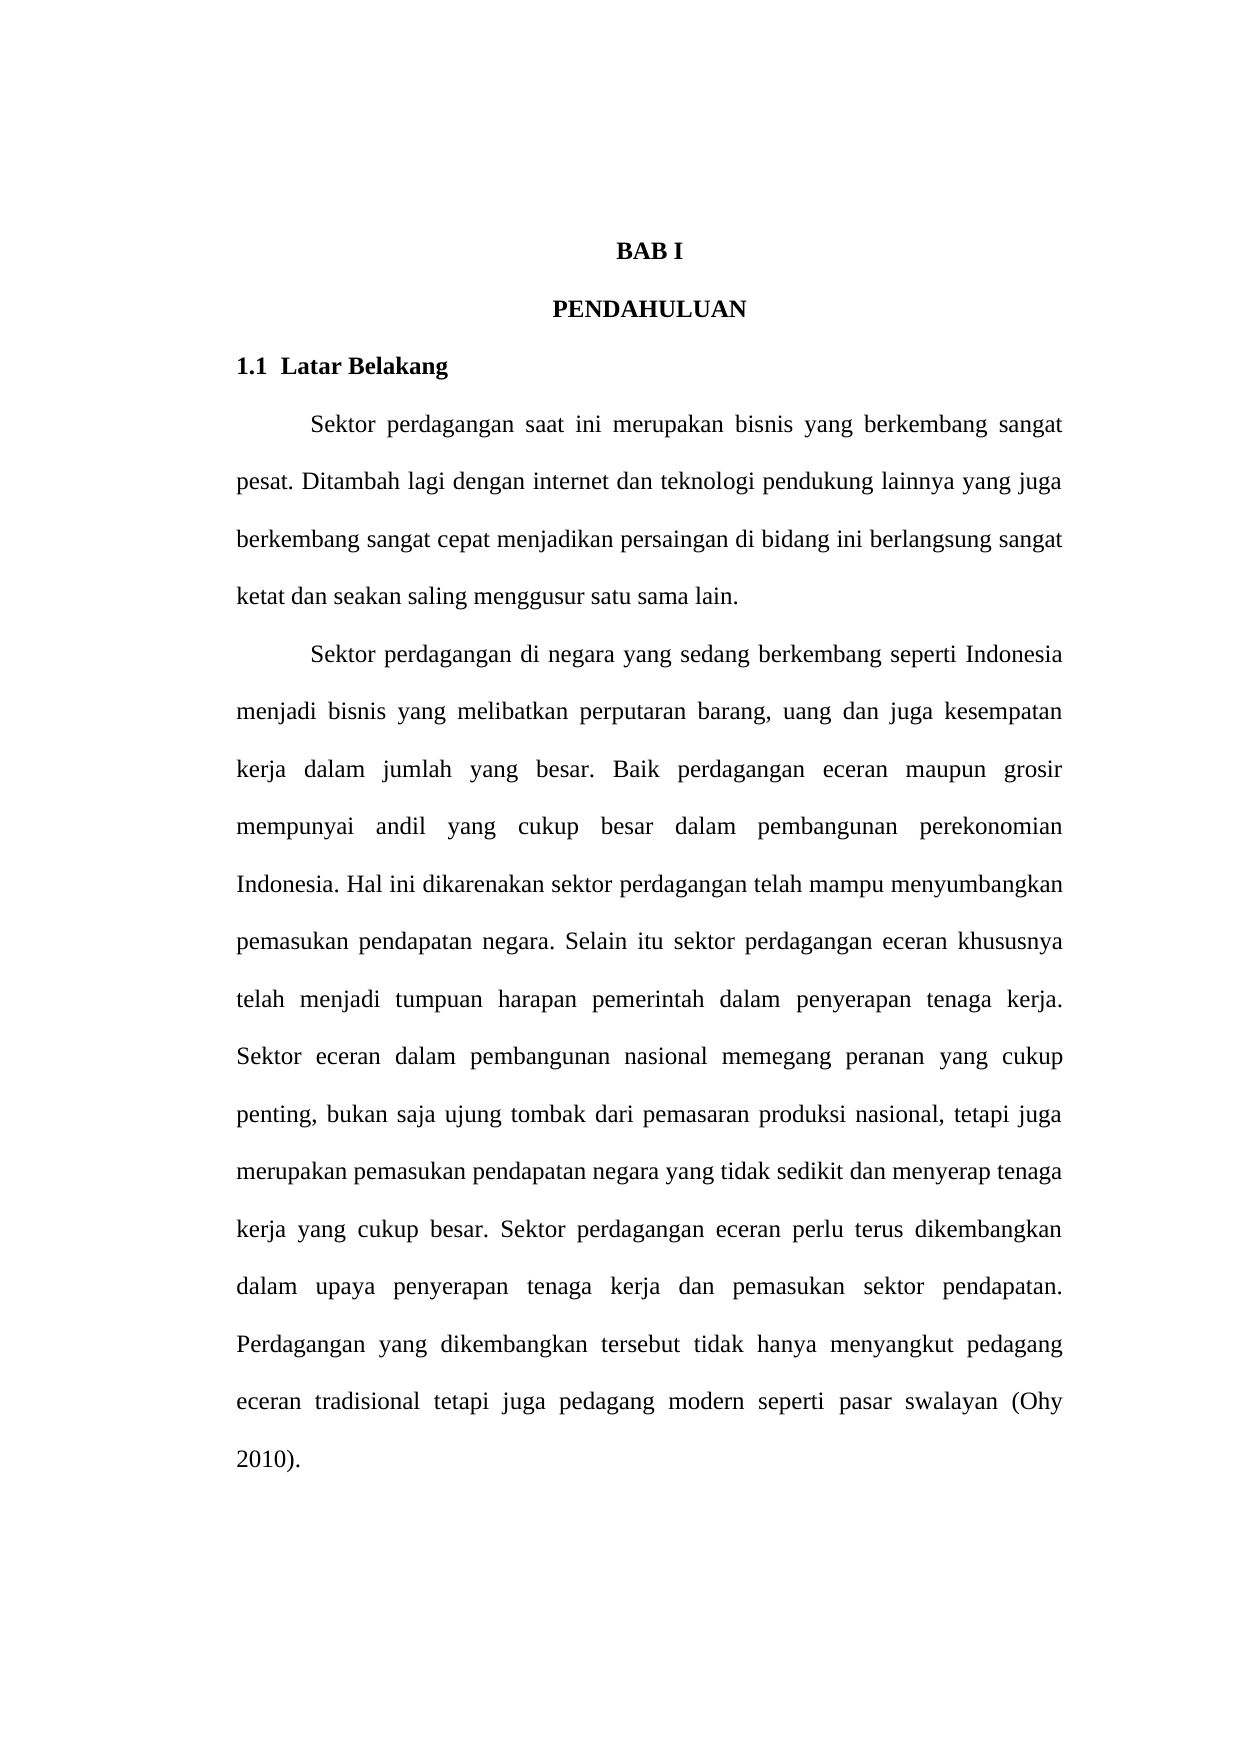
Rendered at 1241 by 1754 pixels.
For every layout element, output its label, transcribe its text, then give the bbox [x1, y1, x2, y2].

list Latar Belakang [236, 351, 1063, 380]
text BAB I [236, 236, 1063, 265]
text Sektor perdagangan saat ini merupakan bisnis yang berkembang sangat pesat. Ditambah lagi dengan internet dan teknologi pendukung lainnya yang juga berkembang sangat cepat menjadikan persaingan di bidang ini berlangsung sangat ketat dan seakan saling menggusur satu sama lain. [236, 409, 1063, 610]
text PENDAHULUAN [236, 294, 1063, 322]
text Sektor perdagangan di negara yang sedang berkembang seperti Indonesia menjadi bisnis yang melibatkan perputaran barang, uang dan juga kesempatan kerja dalam jumlah yang besar. Baik perdagangan eceran maupun grosir mempunyai andil yang cukup besar dalam pembangunan perekonomian Indonesia. Hal ini dikarenakan sektor perdagangan telah mampu menyumbangkan pemasukan pendapatan negara. Selain itu sektor perdagangan eceran khususnya telah menjadi tumpuan harapan pemerintah dalam penyerapan tenaga kerja. Sektor eceran dalam pembangunan nasional memegang peranan yang cukup penting, bukan saja ujung tombak dari pemasaran produksi nasional, tetapi juga merupakan pemasukan pendapatan negara yang tidak sedikit dan menyerap tenaga kerja yang cukup besar. Sektor perdagangan eceran perlu terus dikembangkan dalam upaya penyerapan tenaga kerja dan pemasukan sektor pendapatan. Perdagangan yang dikembangkan tersebut tidak hanya menyangkut pedagang eceran tradisional tetapi juga pedagang modern seperti pasar swalayan (Ohy 2010). [236, 639, 1063, 1472]
